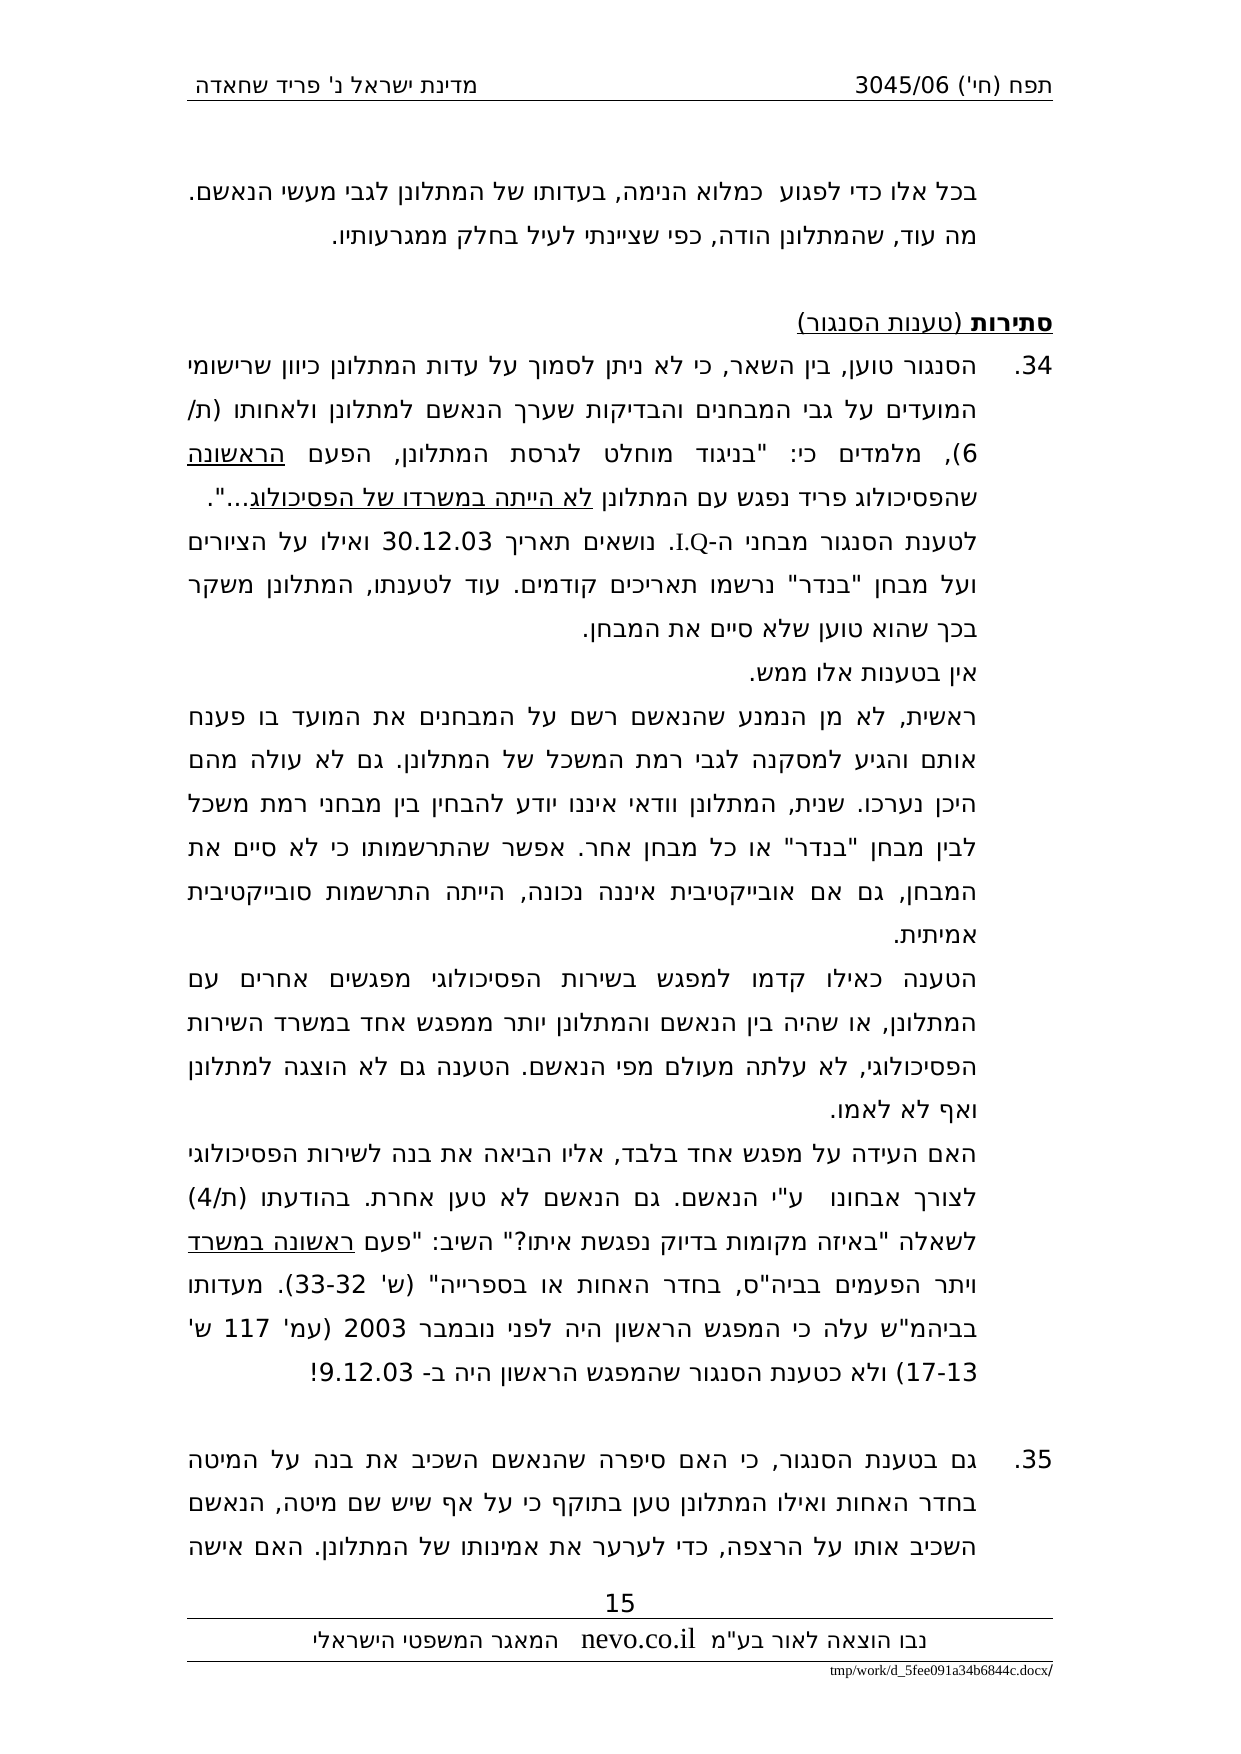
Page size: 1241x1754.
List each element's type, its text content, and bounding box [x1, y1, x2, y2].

text אין בטענות אלו ממש. [187, 658, 1053, 687]
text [187, 1445, 1053, 1561]
text ראשית, לא מן הנמנע שהנאשם רשם על המבחנים את המועד בו פענח אותם והגיע למסקנה לגבי רמת המשכל של המתלונן. גם לא עולה מהם היכן נערכו. שנית, המתלונן וודאי איננו יודע להבחין בין מבחני רמת משכל לבין מבחן "בנדר" או כל מבחן אחר. אפשר שהתרשמותו כי לא סיים את המבחן, גם אם אובייקטיבית איננה נכונה, הייתה התרשמות סובייקטיבית אמיתית. [187, 702, 978, 949]
text סתירות (טענות הסנגור) [187, 308, 1053, 337]
text 34. הסנגור טוען, בין השאר, כי לא ניתן לסמוך על עדות המתלונן כיוון שרישומי המועדים על גבי המבחנים והבדיקות שערך הנאשם למתלונן ולאחותו (ת/6), מלמדים כי: "בניגוד מוחלט לגרסת המתלונן, הפעם הראשונה שהפסיכולוג פריד נפגש עם המתלונן לא הייתה במשרדו של הפסיכולוג...". [187, 352, 1053, 512]
text הטענה כאילו קדמו למפגש בשירות הפסיכולוגי מפגשים אחרים עם המתלונן, או שהיה בין הנאשם והמתלונן יותר ממפגש אחד במשרד השירות הפסיכולוגי, לא עלתה מעולם מפי הנאשם. הטענה גם לא הוצגה למתלונן ואף לא לאמו. [187, 964, 978, 1124]
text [187, 177, 978, 250]
text לטענת הסנגור מבחני ה-I.Q. נושאים תאריך 30.12.03 ואילו על הציורים ועל מבחן "בנדר" נרשמו תאריכים קודמים. עוד לטענתו, המתלונן משקר בכך שהוא טוען שלא סיים את המבחן. [187, 527, 978, 643]
text האם העידה על מפגש אחד בלבד, אליו הביאה את בנה לשירות הפסיכולוגי לצורך אבחונו ע"י הנאשם. גם הנאשם לא טען אחרת. בהודעתו (ת/4) לשאלה "באיזה מקומות בדיוק נפגשת איתו?" השיב: "פעם ראשונה במשרד ויתר הפעמים בביה"ס, בחדר האחות או בספרייה" (ש' 33-32). מעדותו בביהמ"ש עלה כי המפגש הראשון היה לפני נובמבר 2003 (עמ' 117 ש' 17-13) ולא כטענת הסנגור שהמפגש הראשון היה ב- 9.12.03! [187, 1139, 978, 1387]
